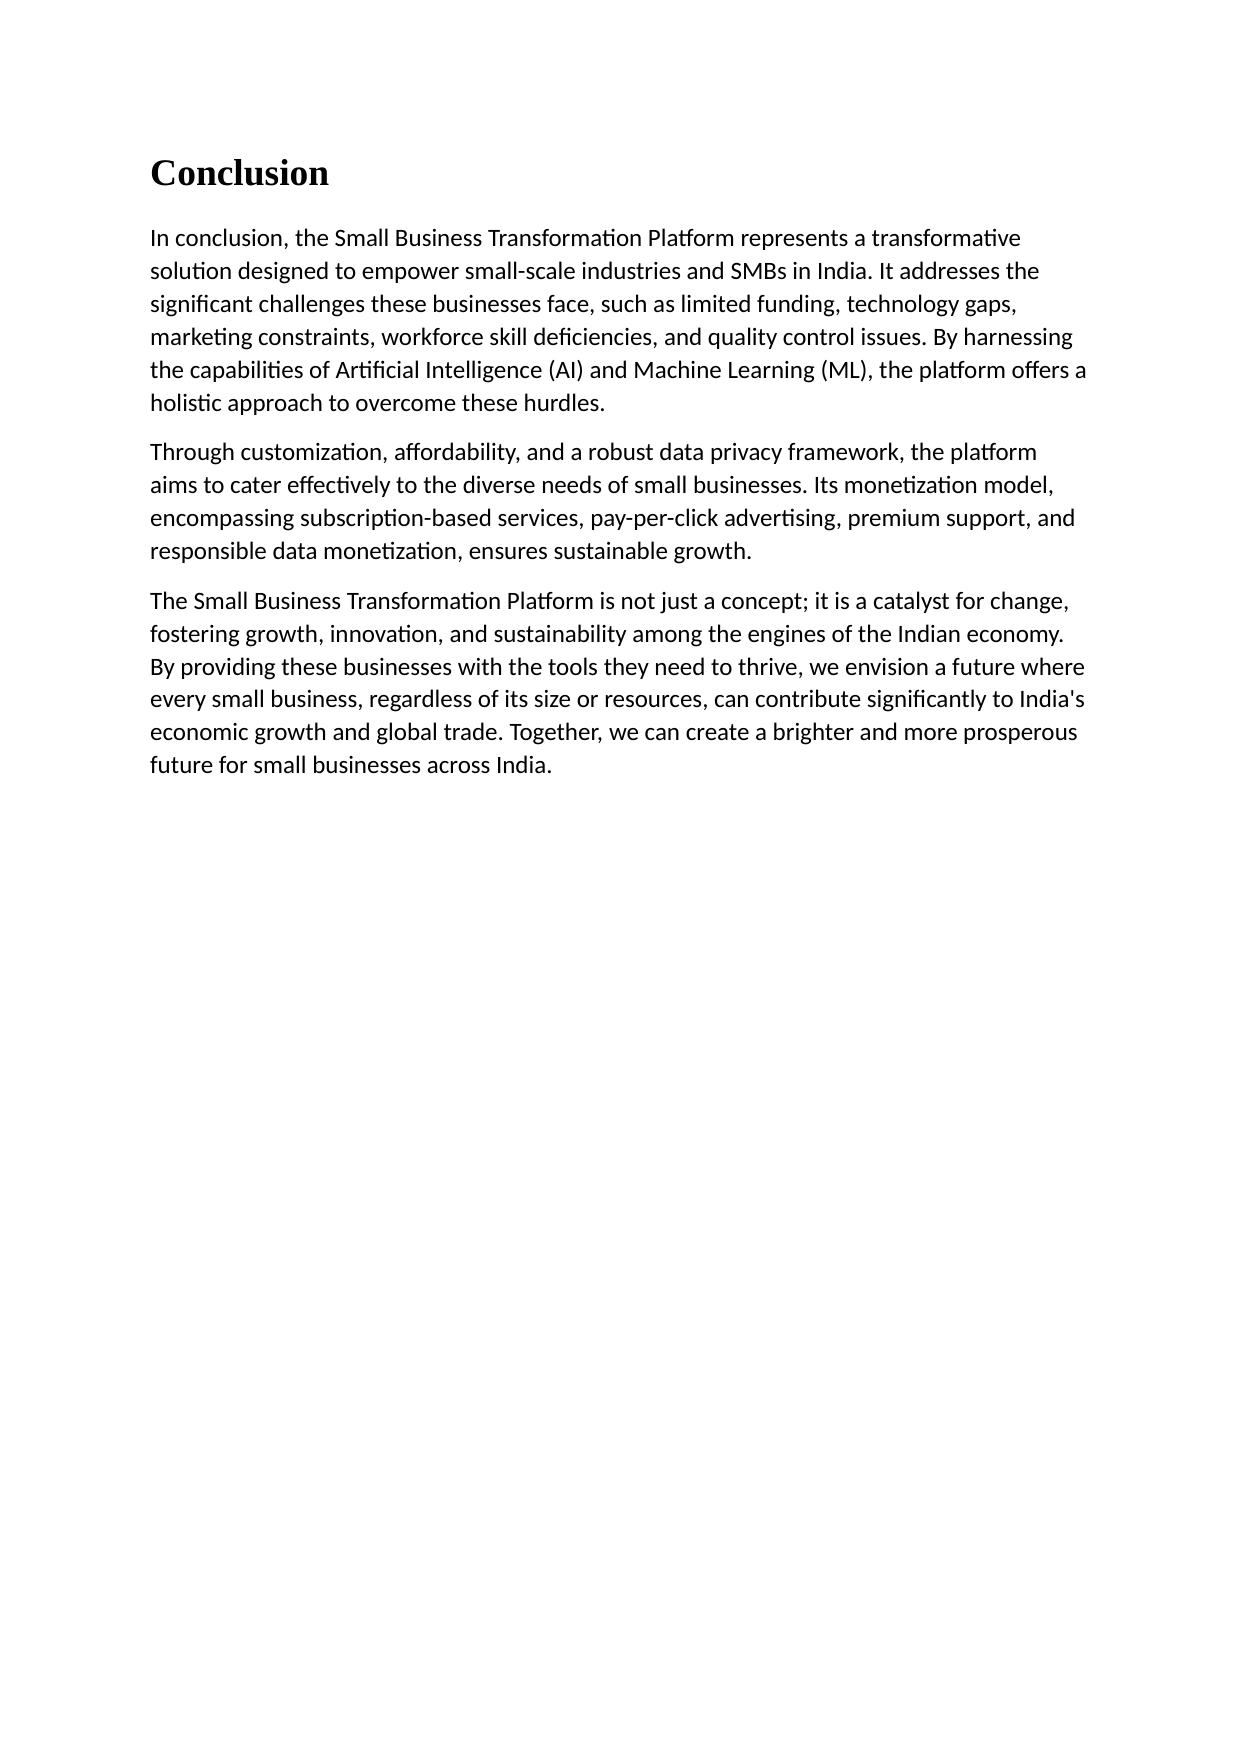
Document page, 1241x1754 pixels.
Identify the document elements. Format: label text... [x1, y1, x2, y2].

text Through customization, affordability, and a robust data privacy framework, the platform aims to cater effectively to the diverse needs of small businesses. Its monetization model, encompassing subscription-based services, pay-per-click advertising, premium support, and responsible data monetization, ensures sustainable growth. [150, 436, 1090, 566]
subtitle Conclusion [150, 150, 1090, 193]
text In conclusion, the Small Business Transformation Platform represents a transformative solution designed to empower small-scale industries and SMBs in India. It addresses the significant challenges these businesses face, such as limited funding, technology gaps, marketing constraints, workforce skill deficiencies, and quality control issues. By harnessing the capabilities of Artificial Intelligence (AI) and Machine Learning (ML), the platform offers a holistic approach to overcome these hurdles. [150, 222, 1090, 417]
text The Small Business Transformation Platform is not just a concept; it is a catalyst for change, fostering growth, innovation, and sustainability among the engines of the Indian economy. By providing these businesses with the tools they need to thrive, we envision a future where every small business, regardless of its size or resources, can contribute significantly to India's economic growth and global trade. Together, we can create a brighter and more prosperous future for small businesses across India. [150, 585, 1090, 780]
